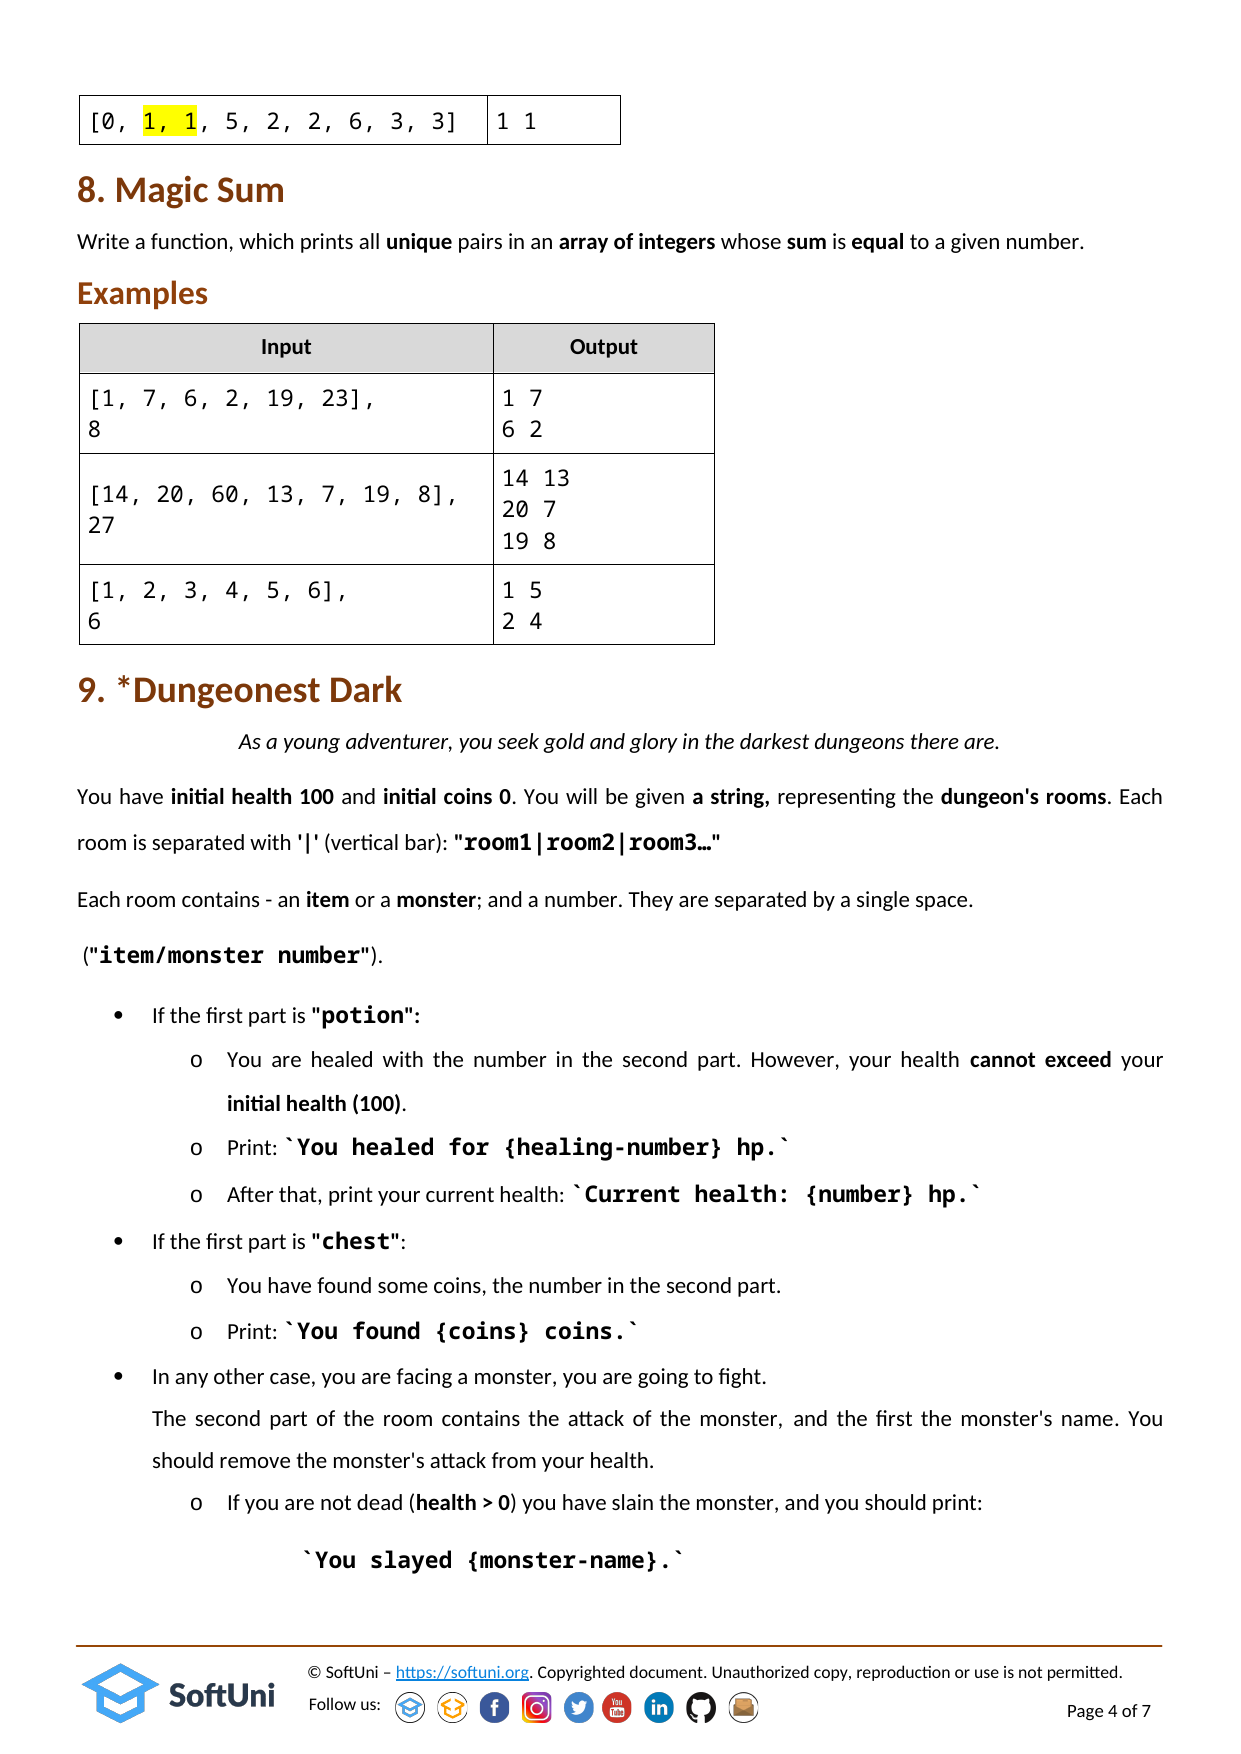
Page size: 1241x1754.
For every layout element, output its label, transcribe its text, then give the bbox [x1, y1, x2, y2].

list Print: `You found {coins} coins.` [189, 1315, 1163, 1347]
table_header Output [494, 324, 714, 372]
picture [644, 1692, 653, 1701]
list You have found some coins, the number in the second part. [189, 1271, 1163, 1301]
table_cell [0, 1, 1, 5, 2, 2, 6, 3, 3] [80, 96, 487, 144]
picture [75, 1658, 281, 1729]
list If you are not dead (health > 0) you have slain the monster, and you should print: [189, 1488, 1163, 1517]
list Print: `You healed for {healing-number} hp.` [189, 1131, 1163, 1162]
list In any other case, you are facing a monster, you are going to fight. [114, 1362, 1163, 1390]
list After that, print your current health: `Current health: {number} hp.` [189, 1178, 1163, 1209]
text Write a function, which prints all unique pairs in an array of integers whose sum is equal to a given number. [77, 227, 1163, 255]
table_cell [14, 20, 60, 13, 7, 19, 8], 27 [80, 454, 493, 564]
picture [665, 1692, 674, 1701]
list You are healed with the number in the second part. However, your health cannot exceed your initial health (100). [189, 1046, 1163, 1117]
picture [665, 1714, 674, 1723]
text ("item/monster number"). [77, 939, 1163, 971]
picture [658, 1705, 667, 1714]
picture [522, 1692, 552, 1723]
text As a young adventurer, you seek gold and glory in the darkest dungeons there are. [77, 727, 1163, 755]
list If the first part is "potion": [114, 999, 1163, 1030]
table_cell [1, 2, 3, 4, 5, 6], 6 [80, 565, 493, 644]
text Each room contains - an item or a monster; and a number. They are separated by a single space. [77, 885, 1163, 913]
table_cell [1, 7, 6, 2, 19, 23], 8 [80, 374, 493, 453]
picture [602, 1692, 632, 1723]
subtitle Examples [77, 272, 1163, 313]
text You have initial health 100 and initial coins 0. You will be given a string, representing the dungeon's rooms. Each room is separated with '|' (vertical bar): "room1|room2|room3…" [77, 782, 1163, 857]
picture [437, 1692, 468, 1723]
table_cell 14 13 20 7 19 8 [494, 454, 714, 564]
picture [686, 1692, 716, 1723]
text `You slayed {monster-name}.` [77, 1544, 1163, 1576]
picture [479, 1692, 510, 1723]
table_cell 1 5 2 4 [494, 565, 714, 644]
table_cell 1 1 [488, 96, 620, 144]
subtitle Magic Sum [77, 166, 1163, 212]
picture [395, 1692, 425, 1723]
subtitle *Dungeonest Dark [77, 666, 1163, 712]
picture [564, 1692, 594, 1723]
list The second part of the room contains the attack of the monster, and the first the monster's name. You should remove the monster's attack from your health. [152, 1404, 1163, 1474]
list If the first part is "chest": [114, 1224, 1163, 1256]
table_cell 1 7 6 2 [494, 374, 714, 453]
table_header Input [80, 324, 493, 372]
picture [728, 1692, 759, 1723]
picture [644, 1714, 653, 1723]
